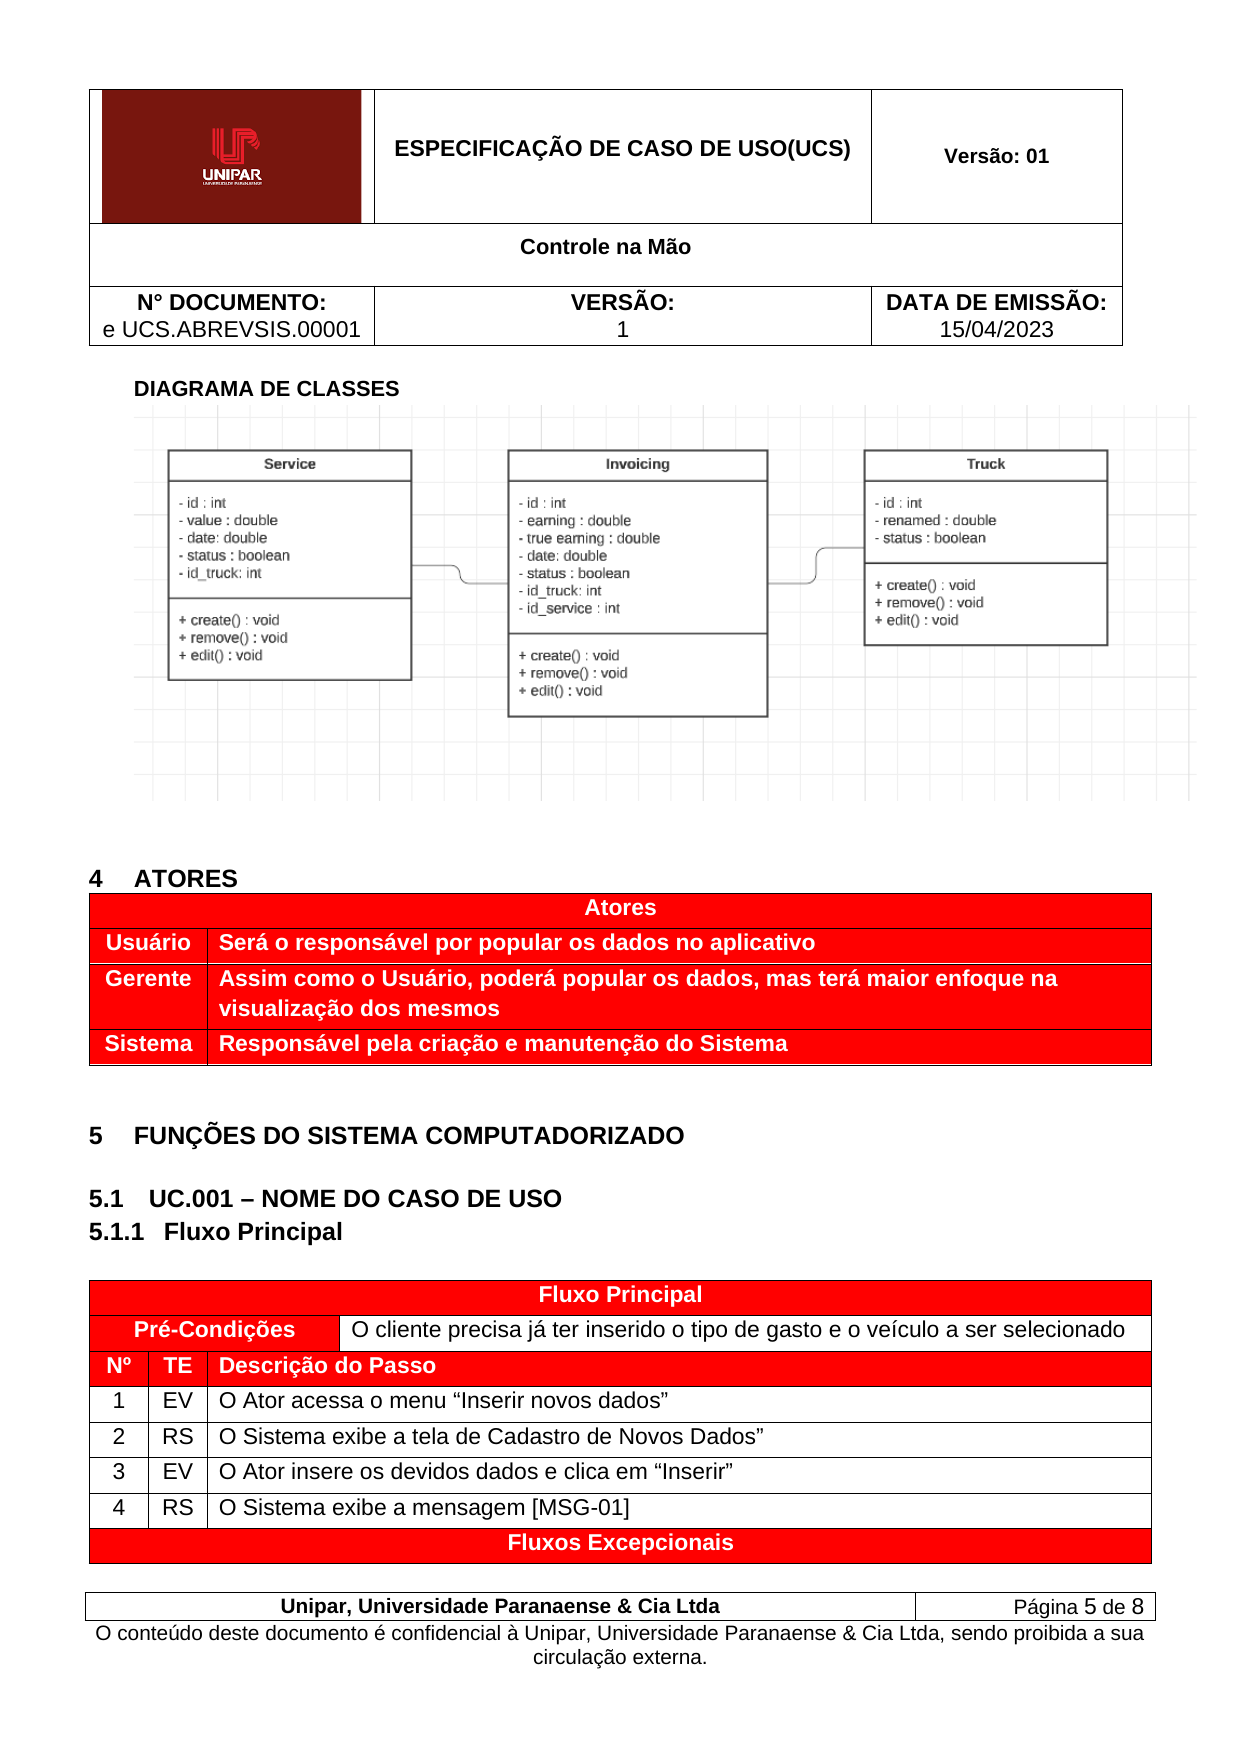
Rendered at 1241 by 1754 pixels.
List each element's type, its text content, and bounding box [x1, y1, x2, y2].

table_cell Responsável pela criação e manutenção do Sistema [208, 1030, 1151, 1064]
table_cell EV [149, 1387, 207, 1422]
table_cell 1 [90, 1387, 148, 1422]
table_cell Nº [90, 1352, 148, 1386]
subtitle ATORES [89, 864, 1152, 893]
table_cell TE [149, 1352, 207, 1386]
table_cell Usuário [90, 929, 207, 963]
picture [133, 405, 1197, 801]
table_cell Será o responsável por popular os dados no aplicativo [208, 929, 1151, 963]
table_cell Gerente [90, 965, 207, 1029]
table_cell Fluxos Excepcionais [90, 1529, 1151, 1563]
table_cell EV [149, 1458, 207, 1492]
table_cell O Ator insere os devidos dados e clica em “Inserir” [208, 1458, 1151, 1492]
table_cell O cliente precisa já ter inserido o tipo de gasto e o veículo a ser selecionado [340, 1316, 1151, 1351]
table_cell Descrição do Passo [208, 1352, 1151, 1386]
subtitle FUNÇÕES DO SISTEMA COMPUTADORIZADO [89, 1121, 1152, 1149]
picture [102, 90, 362, 223]
table_cell O Sistema exibe a mensagem [MSG-01] [208, 1494, 1151, 1528]
table_cell 4 [90, 1494, 148, 1528]
table_cell Assim como o Usuário, poderá popular os dados, mas terá maior enfoque na visualização dos mesmos [208, 965, 1151, 1029]
subtitle Fluxo Principal [89, 1217, 1152, 1246]
table_cell RS [149, 1494, 207, 1528]
table_cell 2 [90, 1423, 148, 1457]
table_cell RS [149, 1423, 207, 1457]
table_cell Pré-Condições [90, 1316, 339, 1351]
table_cell O Sistema exibe a tela de Cadastro de Novos Dados” [208, 1423, 1151, 1457]
table_header Fluxo Principal [90, 1281, 1151, 1315]
table_cell Sistema [90, 1030, 207, 1064]
table_cell O Ator acessa o menu “Inserir novos dados” [208, 1387, 1151, 1422]
table_cell 3 [90, 1458, 148, 1492]
table_header Atores [90, 894, 1151, 928]
subtitle UC.001 – NOME DO CASO DE USO [89, 1184, 1152, 1213]
text DIAGRAMA DE CLASSES [134, 376, 1152, 405]
